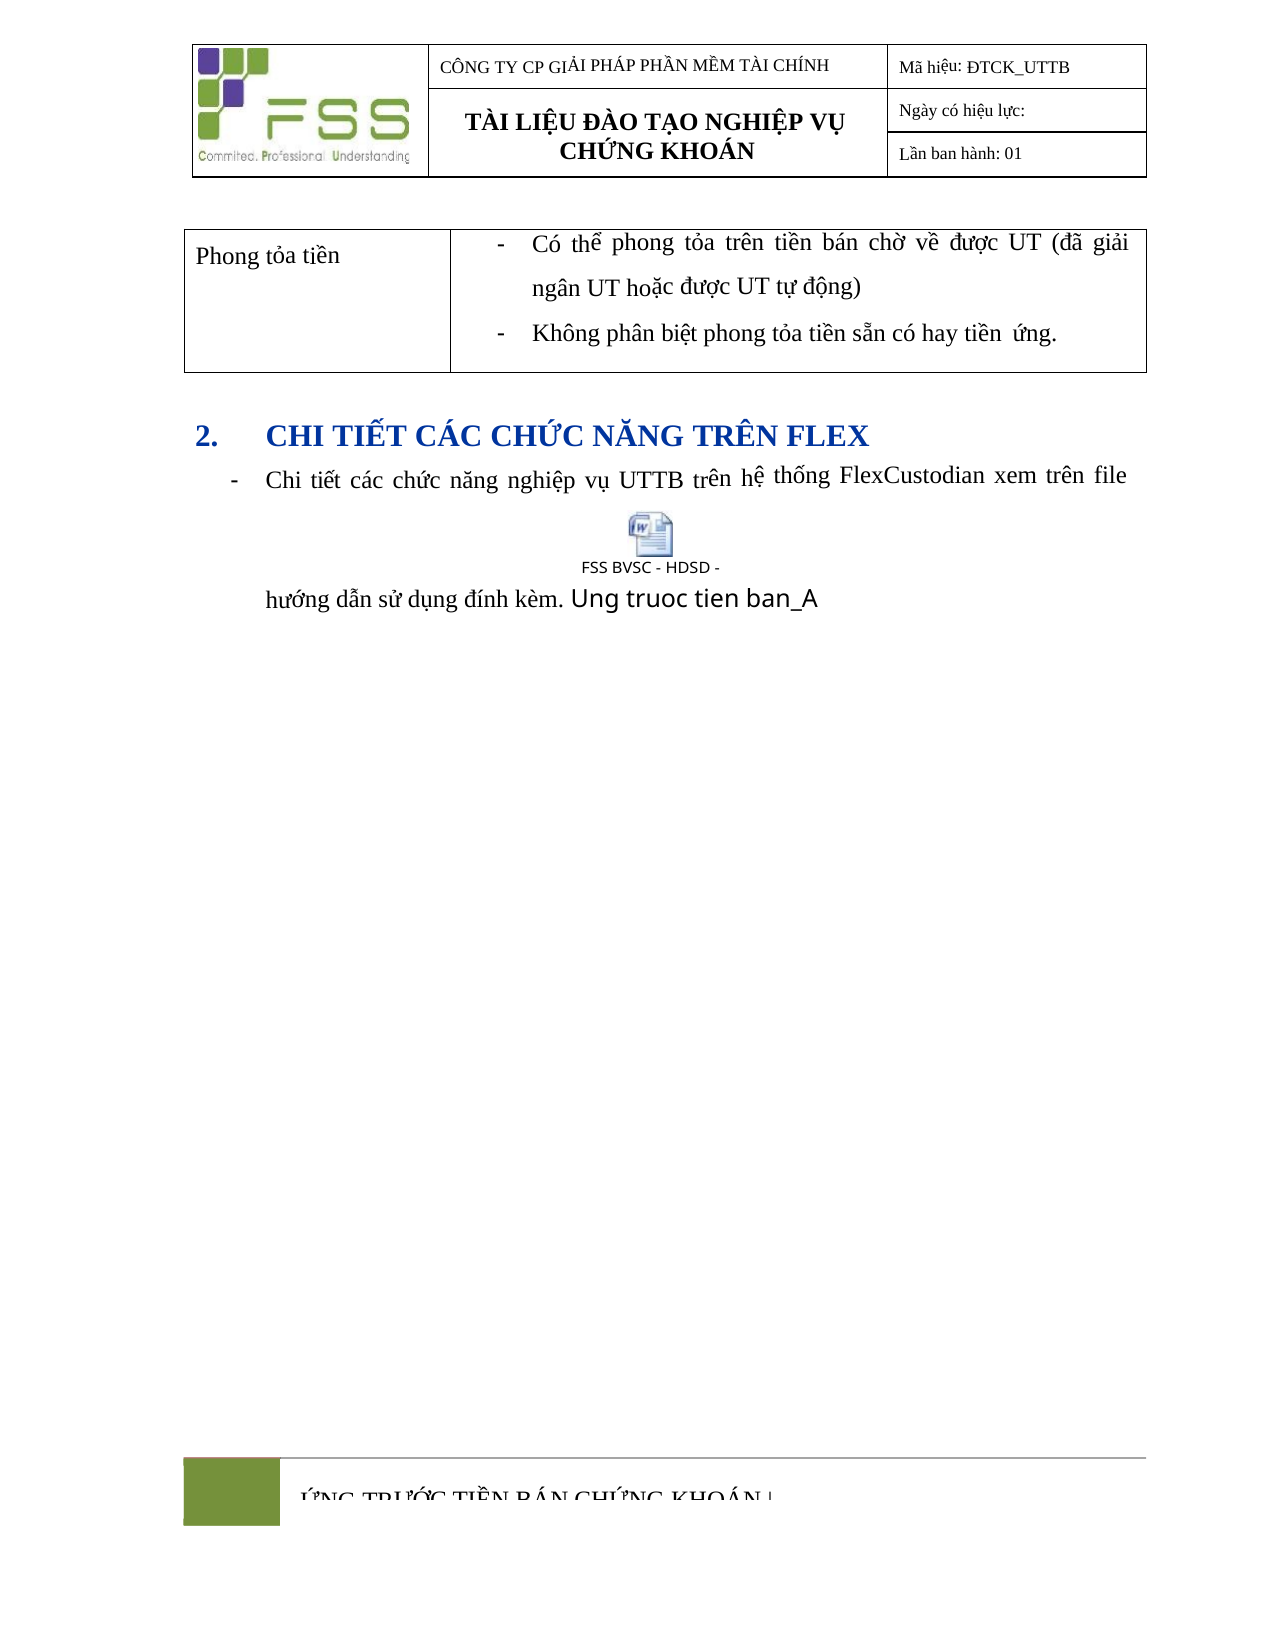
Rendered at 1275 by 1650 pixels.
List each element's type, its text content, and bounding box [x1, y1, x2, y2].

picture [627, 510, 673, 557]
subtitle CHI TIẾT CÁC CHỨC NĂNG TRÊN FLEX [195, 417, 1169, 453]
text hướng dẫn sử dụng đính kèm. Ung truoc tien ban_A [265, 580, 1169, 616]
text FSS BVSC - HDSD - [215, 507, 1086, 578]
picture [198, 48, 410, 164]
table_header Phong tỏa tiền [185, 230, 450, 372]
text - Chi tiết các chức năng nghiệp vụ UTTB trên hệ thống FlexCustodian xem trên file [230, 461, 1169, 494]
table_header Có thể phong tỏa trên tiền bán chờ về được UT (đã giải ngân UT hoặc được UT tự động) Không phân biệt phong tỏa tiền sẵn có hay tiền ứng. [451, 230, 1146, 372]
